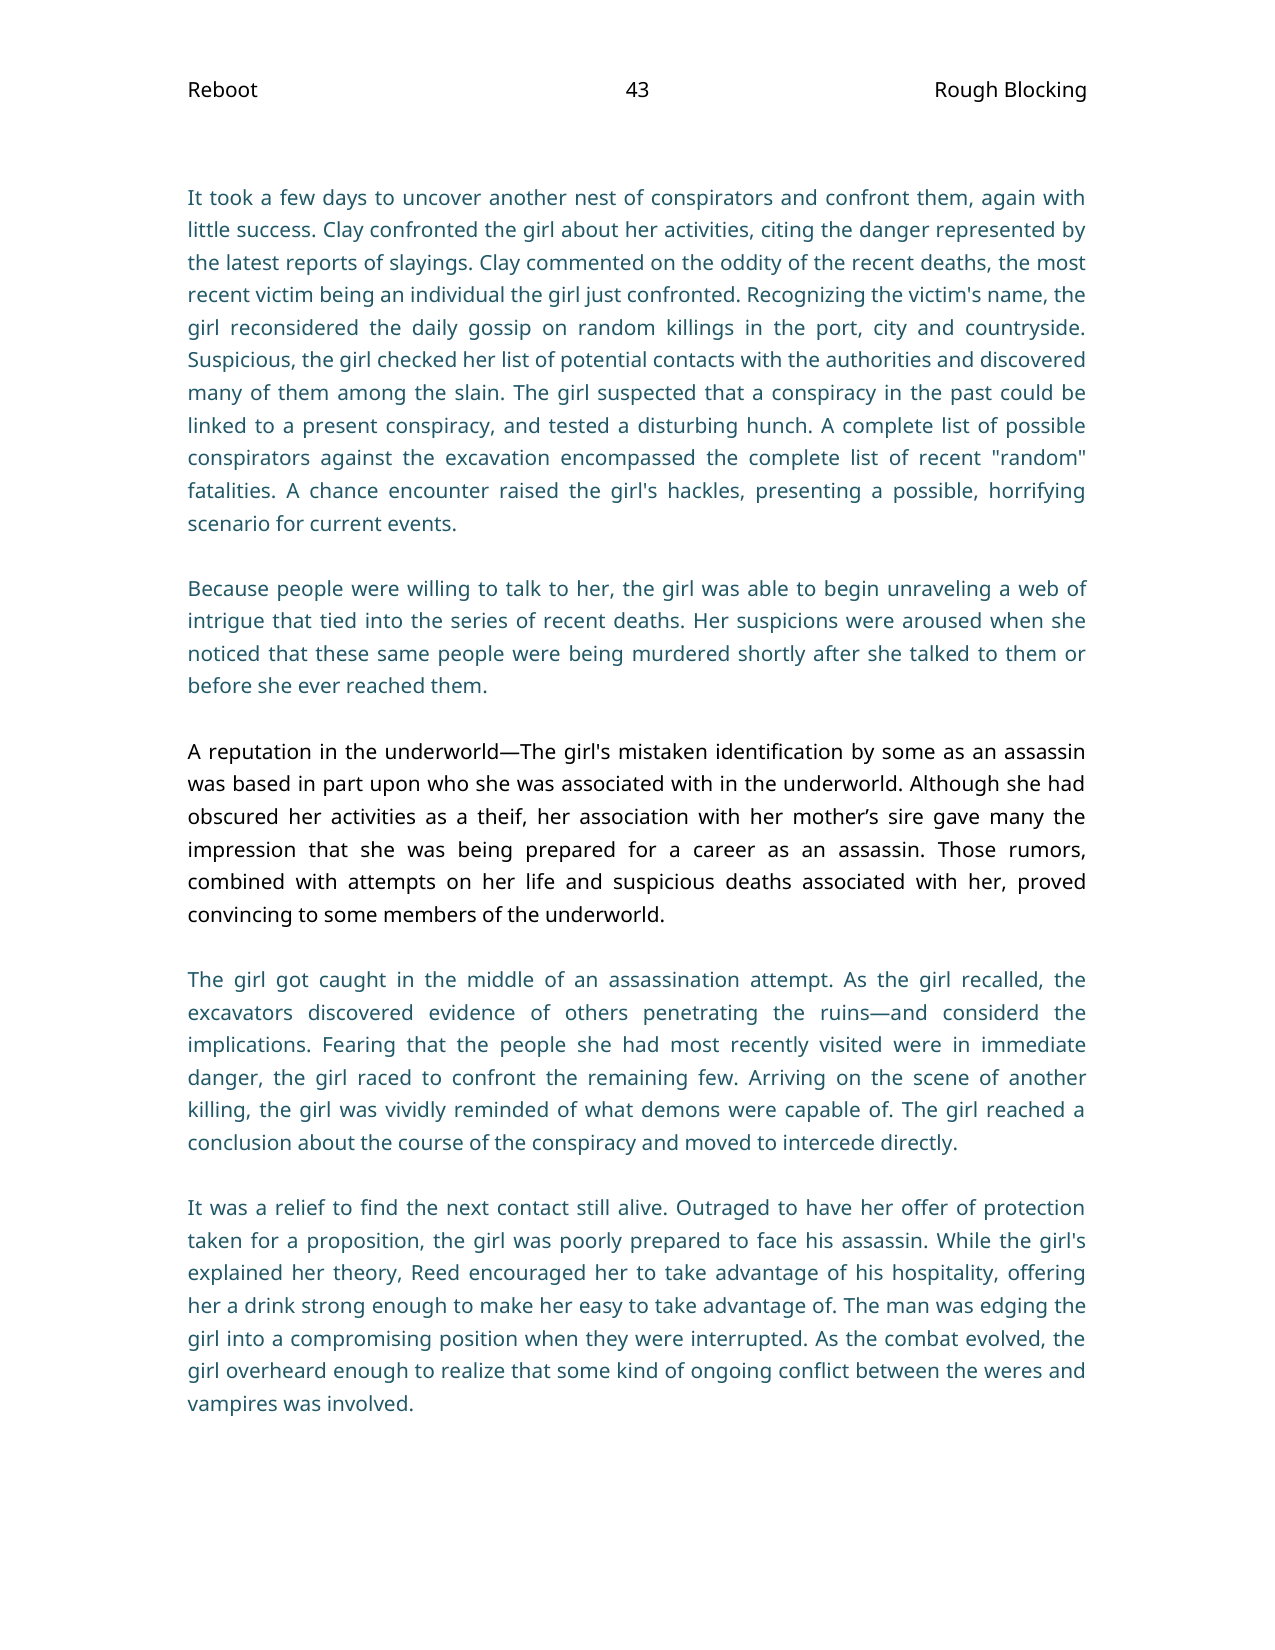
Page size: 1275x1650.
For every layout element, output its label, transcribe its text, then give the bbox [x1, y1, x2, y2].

text Because people were willing to talk to her, the girl was able to begin unraveling a web of intrigue that tied into the series of recent deaths. Her suspicions were aroused when she noticed that these same people were being murdered shortly after she talked to them or before she ever reached them. [187, 574, 1087, 700]
text It took a few days to uncover another nest of conspirators and confront them, again with little success. Clay confronted the girl about her activities, citing the danger represented by the latest reports of slayings. Clay commented on the oddity of the recent deaths, the most recent victim being an individual the girl just confronted. Recognizing the victim's name, the girl reconsidered the daily gossip on random killings in the port, city and countryside. Suspicious, the girl checked her list of potential contacts with the authorities and discovered many of them among the slain. The girl suspected that a conspiracy in the past could be linked to a present conspiracy, and tested a disturbing hunch. A complete list of possible conspirators against the excavation encompassed the complete list of recent "random" fatalities. A chance encounter raised the girl's hackles, presenting a possible, horrifying scenario for current events. [187, 183, 1087, 537]
text The girl got caught in the middle of an assassination attempt. As the girl recalled, the excavators discovered evidence of others penetrating the ruins—and considerd the implications. Fearing that the people she had most recently visited were in immediate danger, the girl raced to confront the remaining few. Arriving on the scene of another killing, the girl was vividly reminded of what demons were capable of. The girl reached a conclusion about the course of the conspiracy and moved to intercede directly. [187, 965, 1087, 1157]
text It was a relief to find the next contact still alive. Outraged to have her offer of protection taken for a proposition, the girl was poorly prepared to face his assassin. While the girl's explained her theory, Reed encouraged her to take advantage of his hospitality, offering her a drink strong enough to make her easy to take advantage of. The man was edging the girl into a compromising position when they were interrupted. As the combat evolved, the girl overheard enough to realize that some kind of ongoing conflict between the weres and vampires was involved. [187, 1193, 1087, 1417]
text A reputation in the underworld—The girl's mistaken identification by some as an assassin was based in part upon who she was associated with in the underworld. Although she had obscured her activities as a theif, her association with her mother’s sire gave many the impression that she was being prepared for a career as an assassin. Those rumors, combined with attempts on her life and suspicious deaths associated with her, proved convincing to some members of the underworld. [187, 737, 1087, 928]
